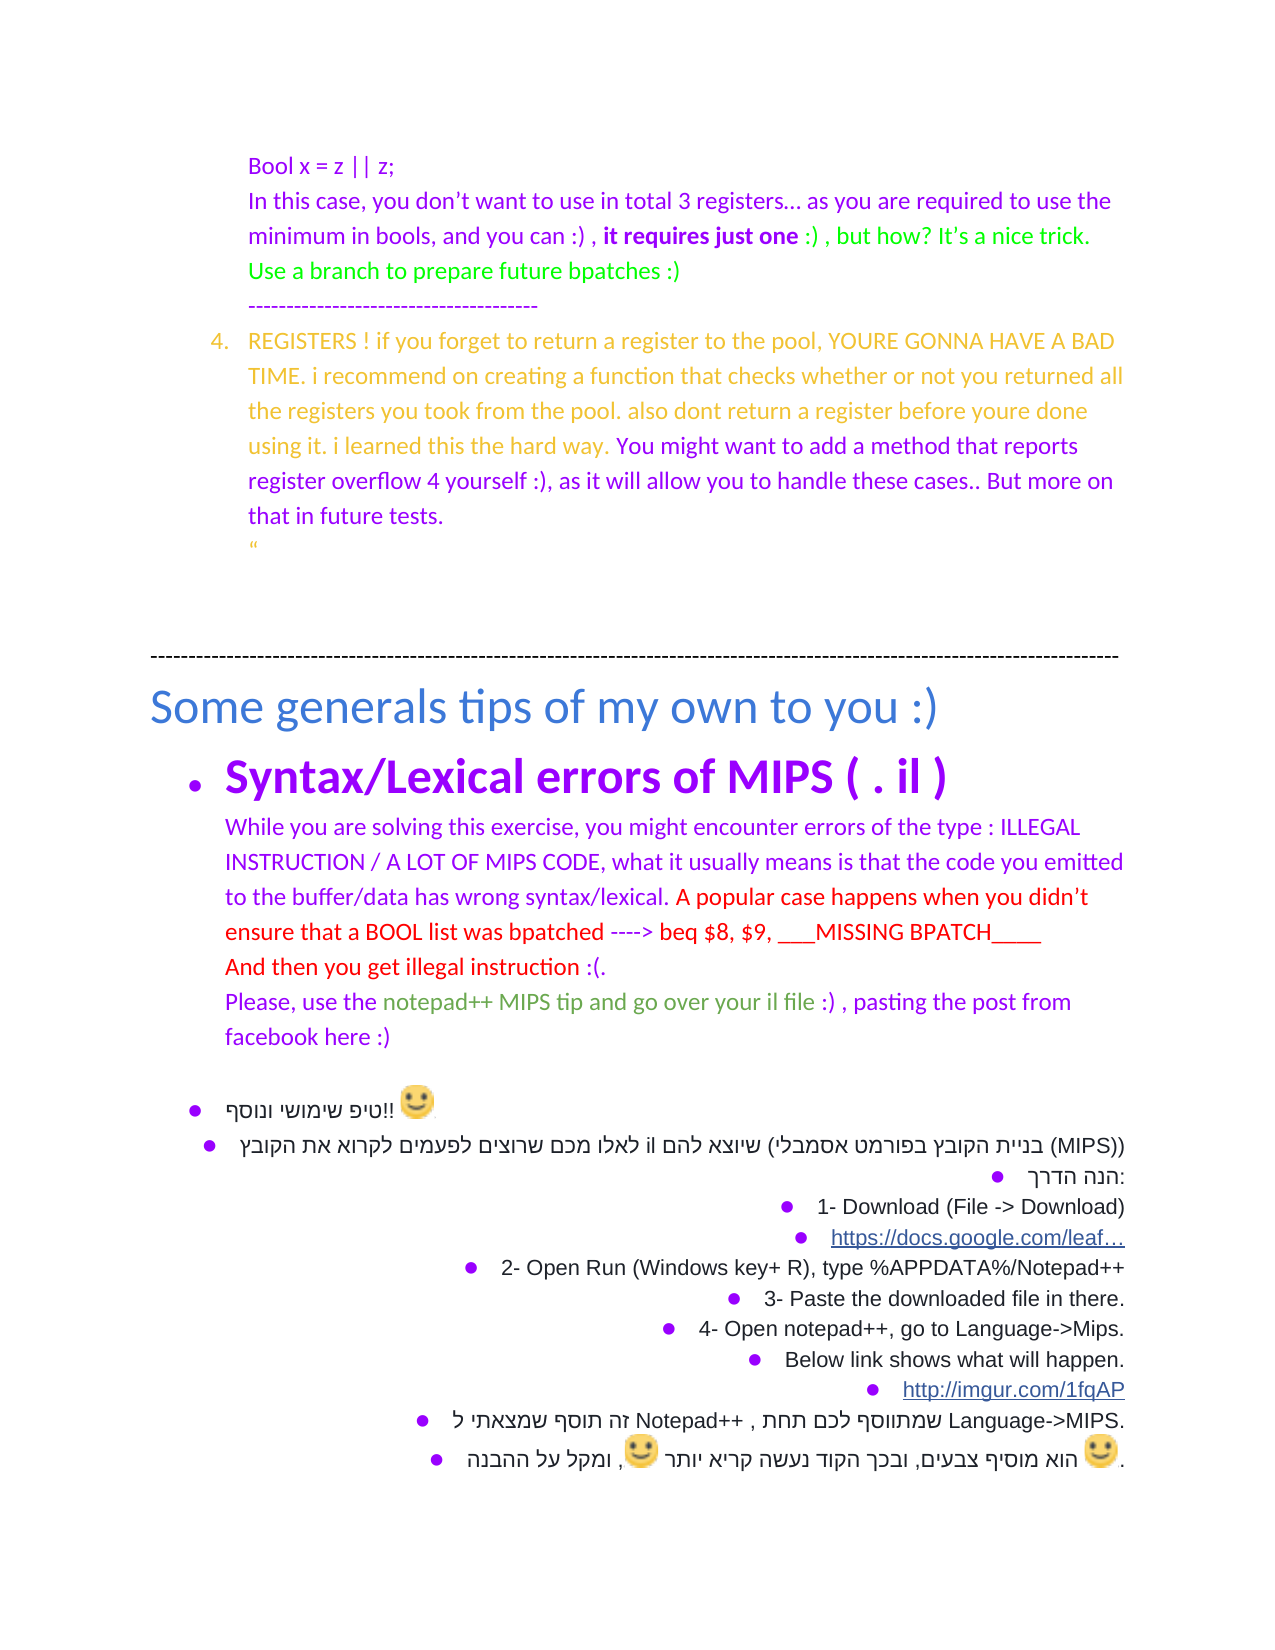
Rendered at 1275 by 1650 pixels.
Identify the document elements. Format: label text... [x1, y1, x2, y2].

list REGISTERS ! if you forget to return a register to the pool, YOURE GONNA HAVE A BAD TIME. i recommend on creating a function that checks whether or not you returned all the registers you took from the pool. also dont return a register before youre done using it. i learned this the hard way. You might want to add a method that reports register overflow 4 yourself :), as it will allow you to handle these cases.. But more on that in future tests. “ [210, 325, 1125, 566]
picture [400, 1085, 434, 1119]
list 1- Download (File -> Download) [187, 1190, 1125, 1221]
list לאלו מכם שרוצים לפעמים לקרוא את הקובץ il שיוצא להם (בניית הקובץ בפורמט אסמבלי (MIPS)) [187, 1129, 1125, 1160]
picture [1084, 1434, 1118, 1468]
text Some generals tips of my own to you :) [150, 675, 1125, 736]
picture [624, 1434, 659, 1468]
list https://docs.google.com/leaf… [187, 1221, 1125, 1251]
list Below link shows what will happen. [187, 1343, 1125, 1373]
list זה תוסף שמצאתי ל Notepad++ , שמתווסף לכם תחת Language->MIPS. [187, 1404, 1125, 1434]
text ------------------------------------------------------------------------------------------------------------------------------- [150, 640, 1125, 671]
list 4- Open notepad++, go to Language->Mips. [187, 1312, 1125, 1343]
list הנה הדרך: [187, 1160, 1125, 1190]
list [210, 150, 1125, 321]
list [187, 1434, 1125, 1499]
list Syntax/Lexical errors of MIPS ( . il ) While you are solving this exercise, you might encounter errors of the type : ILLEGAL INSTRUCTION / A LOT OF MIPS CODE, what it usually means is that the code you emitted to the buffer/data has wrong syntax/lexical. A popular case happens when you didn’t ensure that a BOOL list was bpatched ----> beq $8, $9, ___MISSING BPATCH____ And then you get illegal instruction :(. Please, use the notepad++ MIPS tip and go over your il file :) , pasting the post from facebook here :) [187, 745, 1125, 1081]
list טיפ שימושי ונוסף!! :) [187, 1085, 1125, 1125]
list 2- Open Run (Windows key+ R), type %APPDATA%/Notepad++ [187, 1251, 1125, 1282]
list http://imgur.com/1fqAP [187, 1373, 1125, 1404]
list 3- Paste the downloaded file in there. [187, 1282, 1125, 1312]
